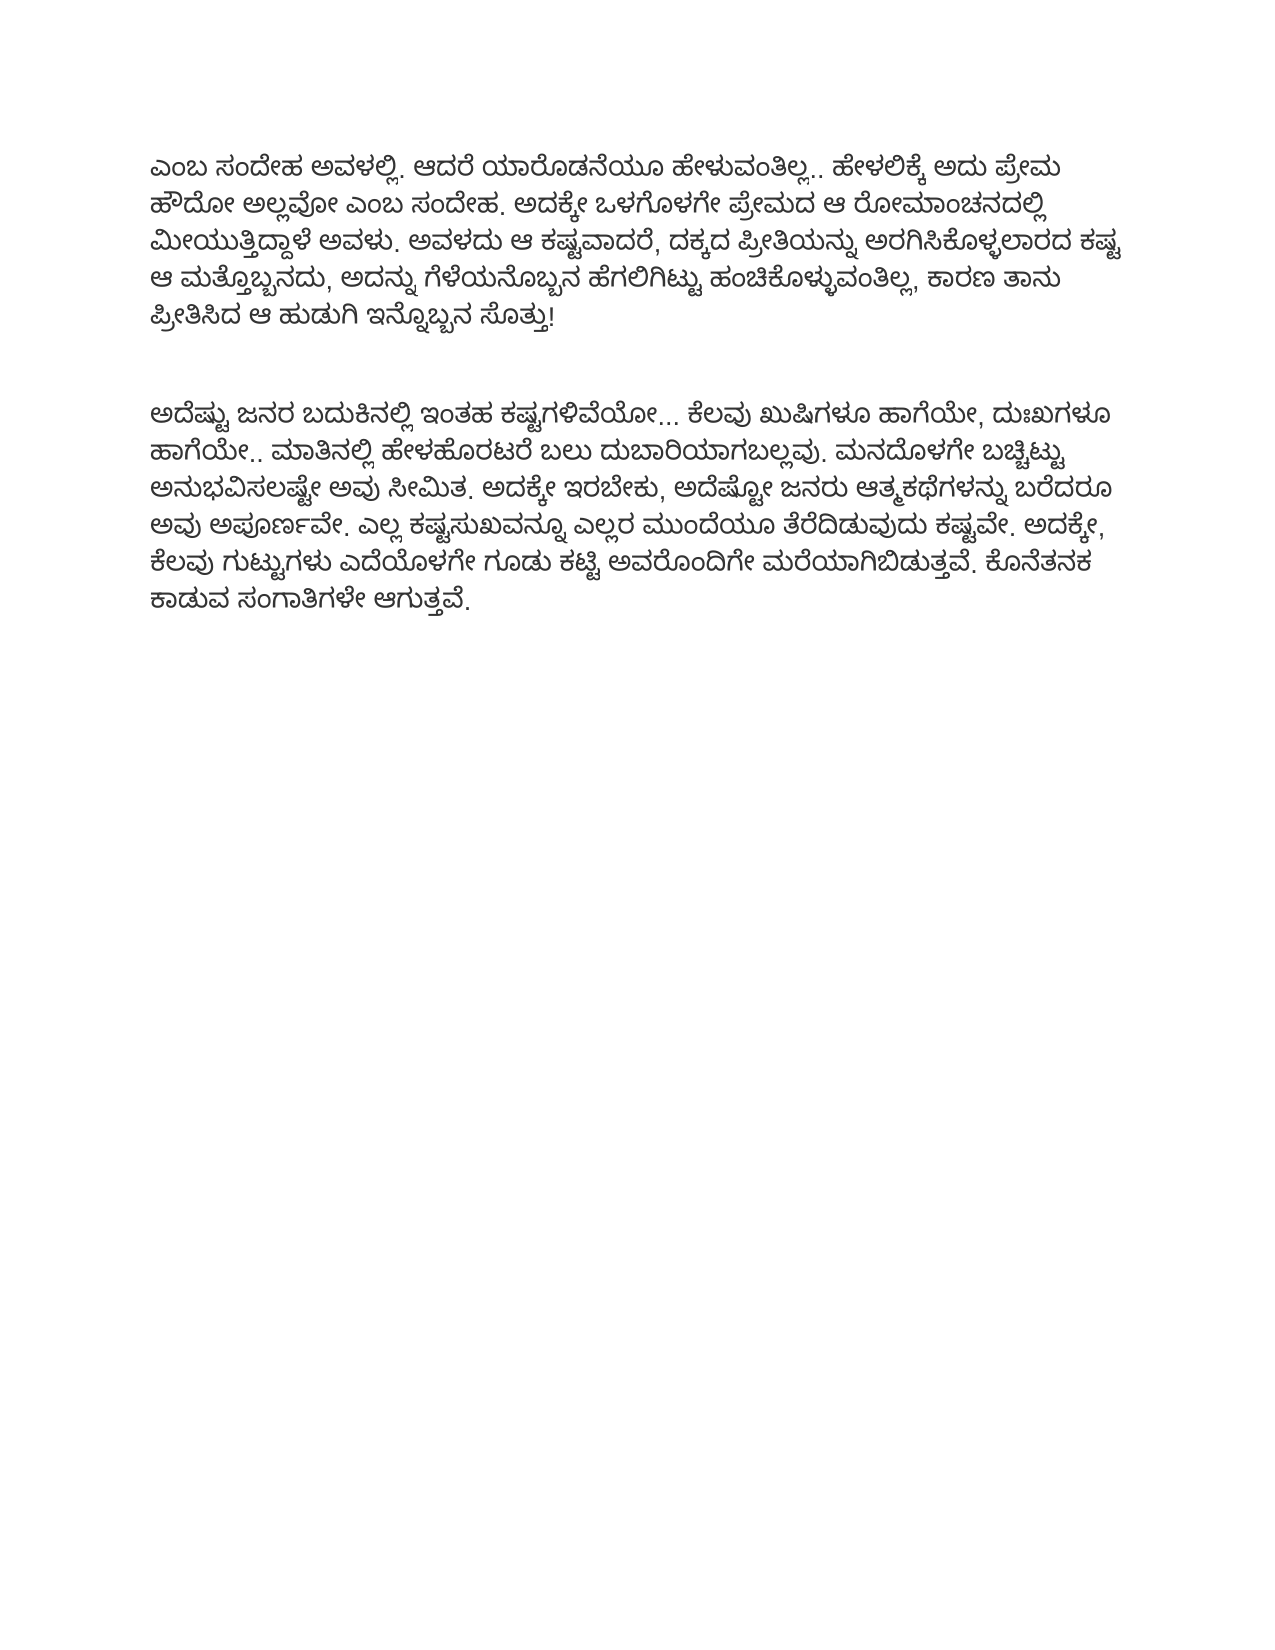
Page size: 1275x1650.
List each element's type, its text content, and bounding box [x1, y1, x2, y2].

text ಅದೆಷ್ಟು ಜನರ ಬದುಕಿನಲ್ಲಿ ಇಂತಹ ಕಷ್ಟಗಳಿವೆಯೋ... ಕೆಲವು ಖುಷಿಗಳೂ ಹಾಗೆಯೇ, ದುಃಖಗಳೂ ಹಾಗೆಯೇ.. ಮಾತಿನಲ್ಲಿ ಹೇಳಹೊರಟರೆ ಬಲು ದುಬಾರಿಯಾಗಬಲ್ಲವು. ಮನದೊಳಗೇ ಬಚ್ಚಿಟ್ಟು ಅನುಭವಿಸಲಷ್ಟೇ ಅವು ಸೀಮಿತ. ಅದಕ್ಕೇ ಇರಬೇಕು, ಅದೆಷ್ಟೋ ಜನರು ಆತ್ಮಕಥೆಗಳನ್ನು ಬರೆದರೂ ಅವು ಅಪೂರ್ಣವೇ. ಎಲ್ಲ ಕಷ್ಟಸುಖವನ್ನೂ ಎಲ್ಲರ ಮುಂದೆಯೂ ತೆರೆದಿಡುವುದು ಕಷ್ಟವೇ. ಅದಕ್ಕೇ, ಕೆಲವು ಗುಟ್ಟುಗಳು ಎದೆಯೊಳಗೇ ಗೂಡು ಕಟ್ಟಿ ಅವರೊಂದಿಗೇ ಮರೆಯಾಗಿಬಿಡುತ್ತವೆ. ಕೊನೆತನಕ ಕಾಡುವ ಸಂಗಾತಿಗಳೇ ಆಗುತ್ತವೆ. [150, 334, 1125, 618]
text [150, 150, 1125, 334]
